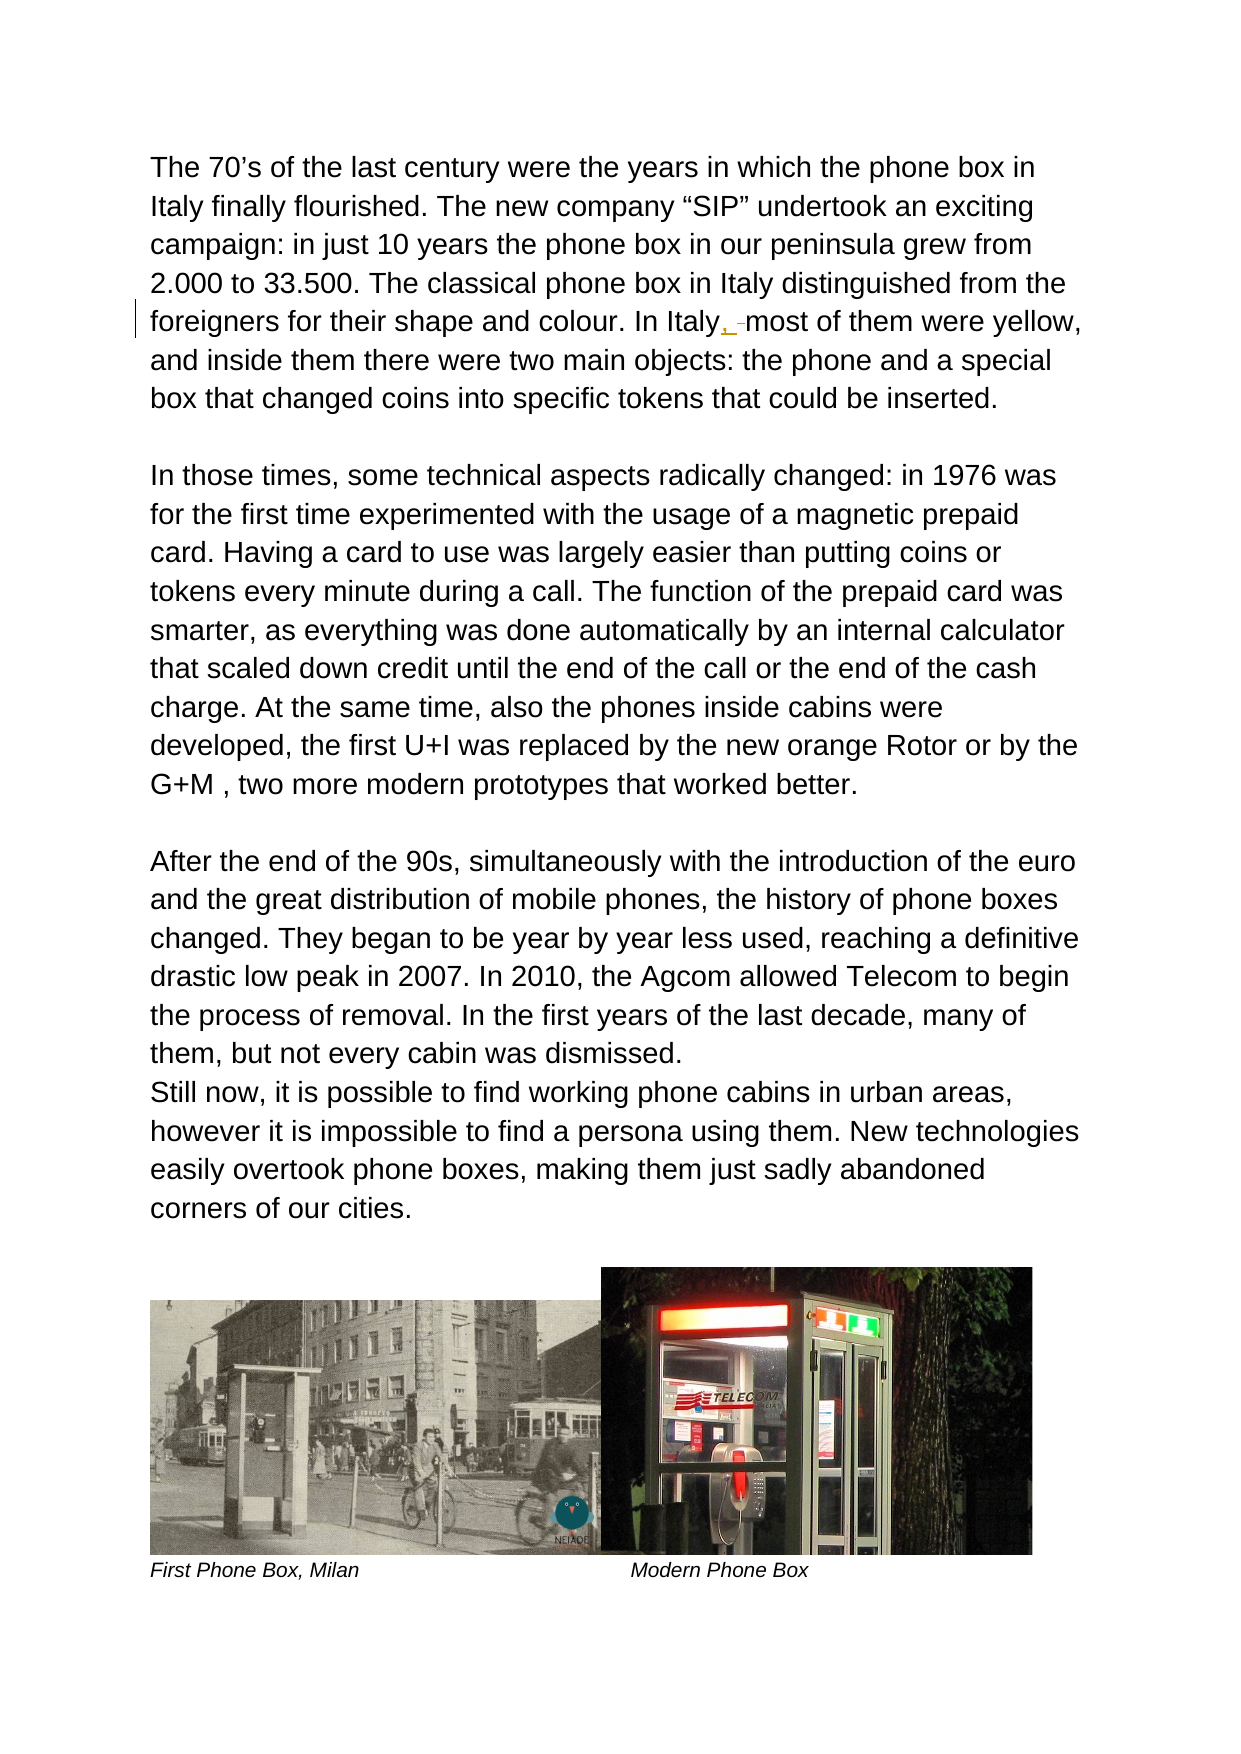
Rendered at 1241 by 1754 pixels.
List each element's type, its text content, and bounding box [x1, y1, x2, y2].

text First Phone Box, Milan Modern Phone Box [150, 1558, 1090, 1582]
text After the end of the 90s, simultaneously with the introduction of the euro and the great distribution of mobile phones, the history of phone boxes changed. They began to be year by year less used, reaching a definitive drastic low peak in 2007. In 2010, the Agcom allowed Telecom to begin the process of removal. In the first years of the last decade, many of them, but not every cabin was dismissed. [150, 844, 1090, 1070]
text The 70’s of the last century were the years in which the phone box in Italy finally flourished. The new company “SIP” undertook an exciting campaign: in just 10 years the phone box in our peninsula grew from 2.000 to 33.500. The classical phone box in Italy distinguished from the foreigners for their shape and colour. In Italymost of them were yellow, and inside them there were two main objects: the phone and a special box that changed coins into specific tokens that could be inserted. [150, 150, 1090, 415]
text In those times, some technical aspects radically changed: in 1976 was for the first time experimented with the usage of a magnetic prepaid card. Having a card to use was largely easier than putting coins or tokens every minute during a call. The function of the prepaid card was smarter, as everything was done automatically by an internal calculator that scaled down credit until the end of the call or the end of the cash charge. At the same time, also the phones inside cabins were developed, the first U+I was replaced by the new orange Rotor or by the G+M , two more modern prototypes that worked better. [150, 458, 1090, 800]
picture [150, 1267, 1033, 1555]
text Still now, it is possible to find working phone cabins in urban areas, however it is impossible to find a persona using them. New technologies easily overtook phone boxes, making them just sadly abandoned corners of our cities. [150, 1075, 1090, 1224]
